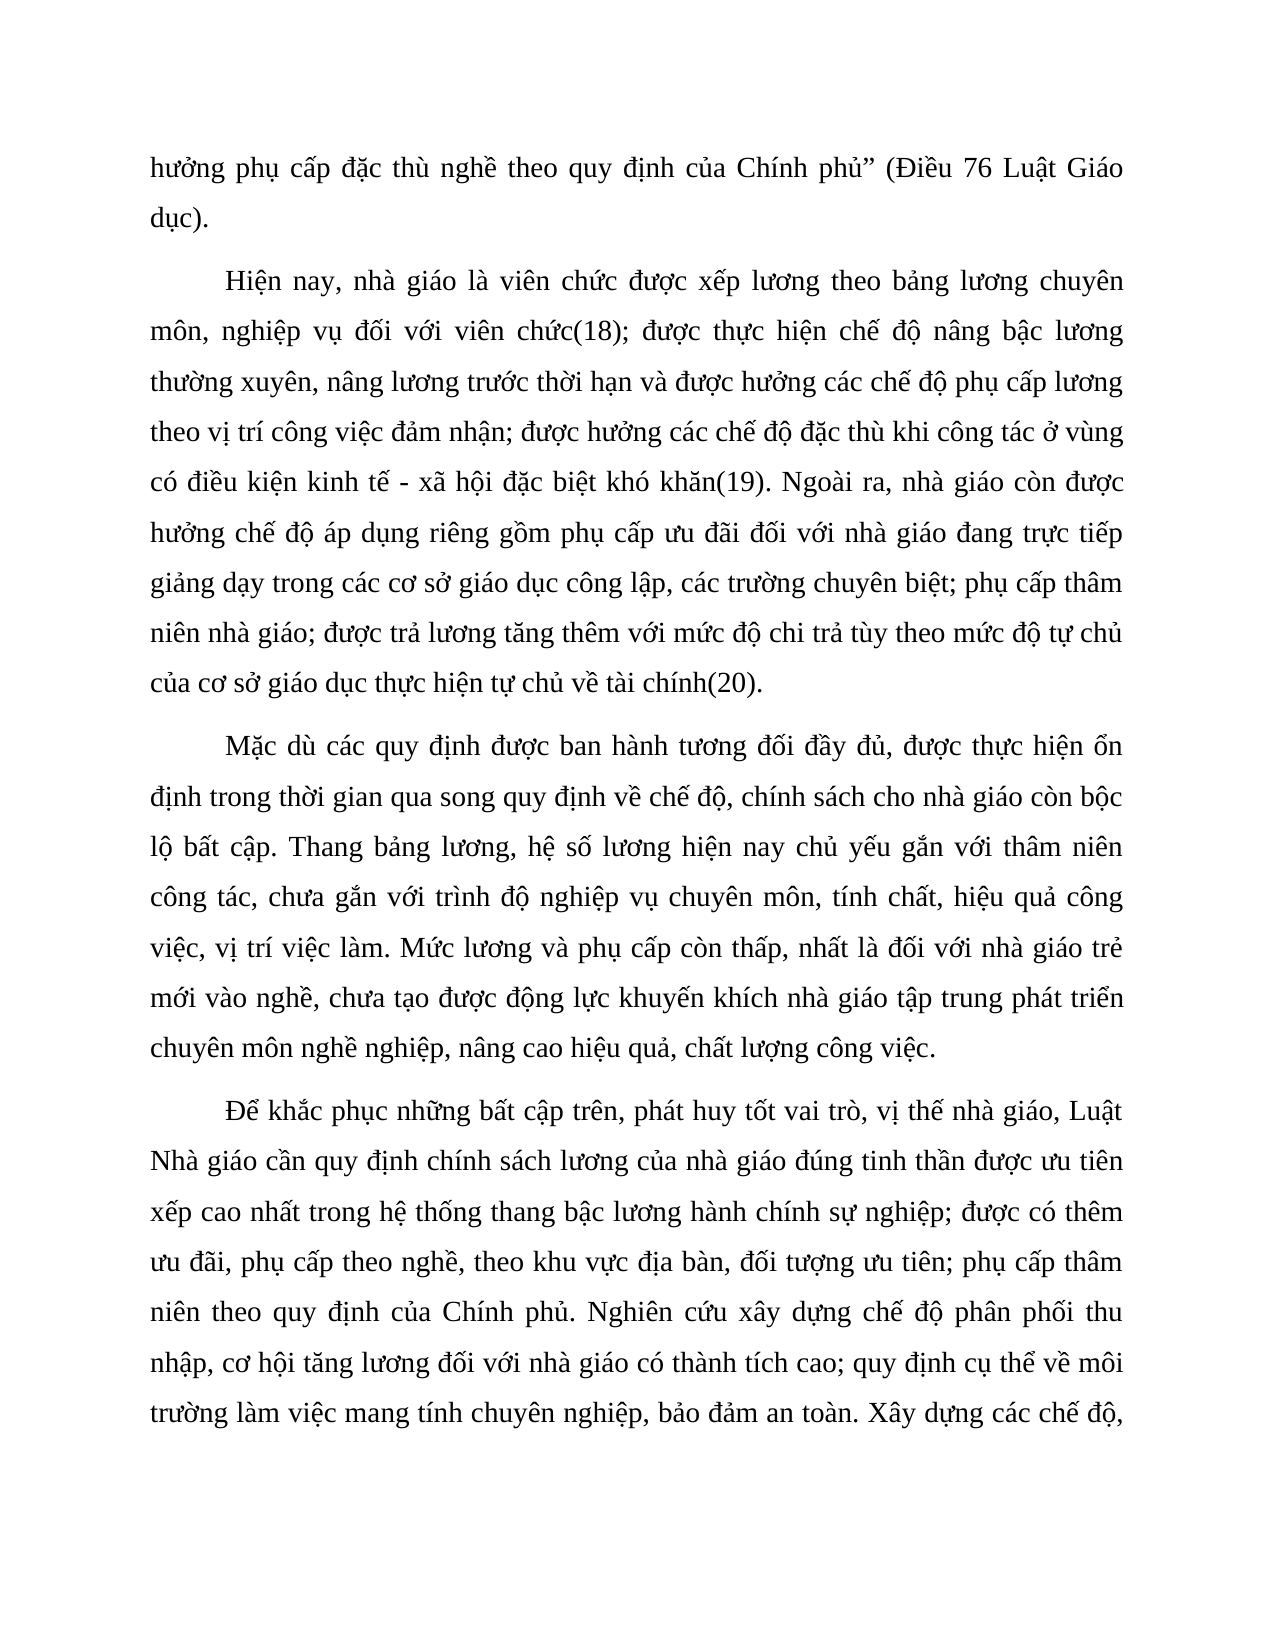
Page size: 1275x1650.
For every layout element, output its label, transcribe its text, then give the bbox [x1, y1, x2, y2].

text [150, 1093, 1125, 1428]
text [150, 150, 1125, 234]
text Hiện nay, nhà giáo là viên chức được xếp lương theo bảng lương chuyên môn, nghiệp vụ đối với viên chức(18); được thực hiện chế độ nâng bậc lương thường xuyên, nâng lương trước thời hạn và được hưởng các chế độ phụ cấp lương theo vị trí công việc đảm nhận; được hưởng các chế độ đặc thù khi công tác ở vùng có điều kiện kinh tế - xã hội đặc biệt khó khăn(19). Ngoài ra, nhà giáo còn được hưởng chế độ áp dụng riêng gồm phụ cấp ưu đãi đối với nhà giáo đang trực tiếp giảng dạy trong các cơ sở giáo dục công lập, các trường chuyên biệt; phụ cấp thâm niên nhà giáo; được trả lương tăng thêm với mức độ chi trả tùy theo mức độ tự chủ của cơ sở giáo dục thực hiện tự chủ về tài chính(20). [150, 263, 1125, 699]
text Mặc dù các quy định được ban hành tương đối đầy đủ, được thực hiện ổn định trong thời gian qua song quy định về chế độ, chính sách cho nhà giáo còn bộc lộ bất cập. Thang bảng lương, hệ số lương hiện nay chủ yếu gắn với thâm niên công tác, chưa gắn với trình độ nghiệp vụ chuyên môn, tính chất, hiệu quả công việc, vị trí việc làm. Mức lương và phụ cấp còn thấp, nhất là đối với nhà giáo trẻ mới vào nghề, chưa tạo được động lực khuyến khích nhà giáo tập trung phát triển chuyên môn nghề nghiệp, nâng cao hiệu quả, chất lượng công việc. [150, 728, 1125, 1064]
